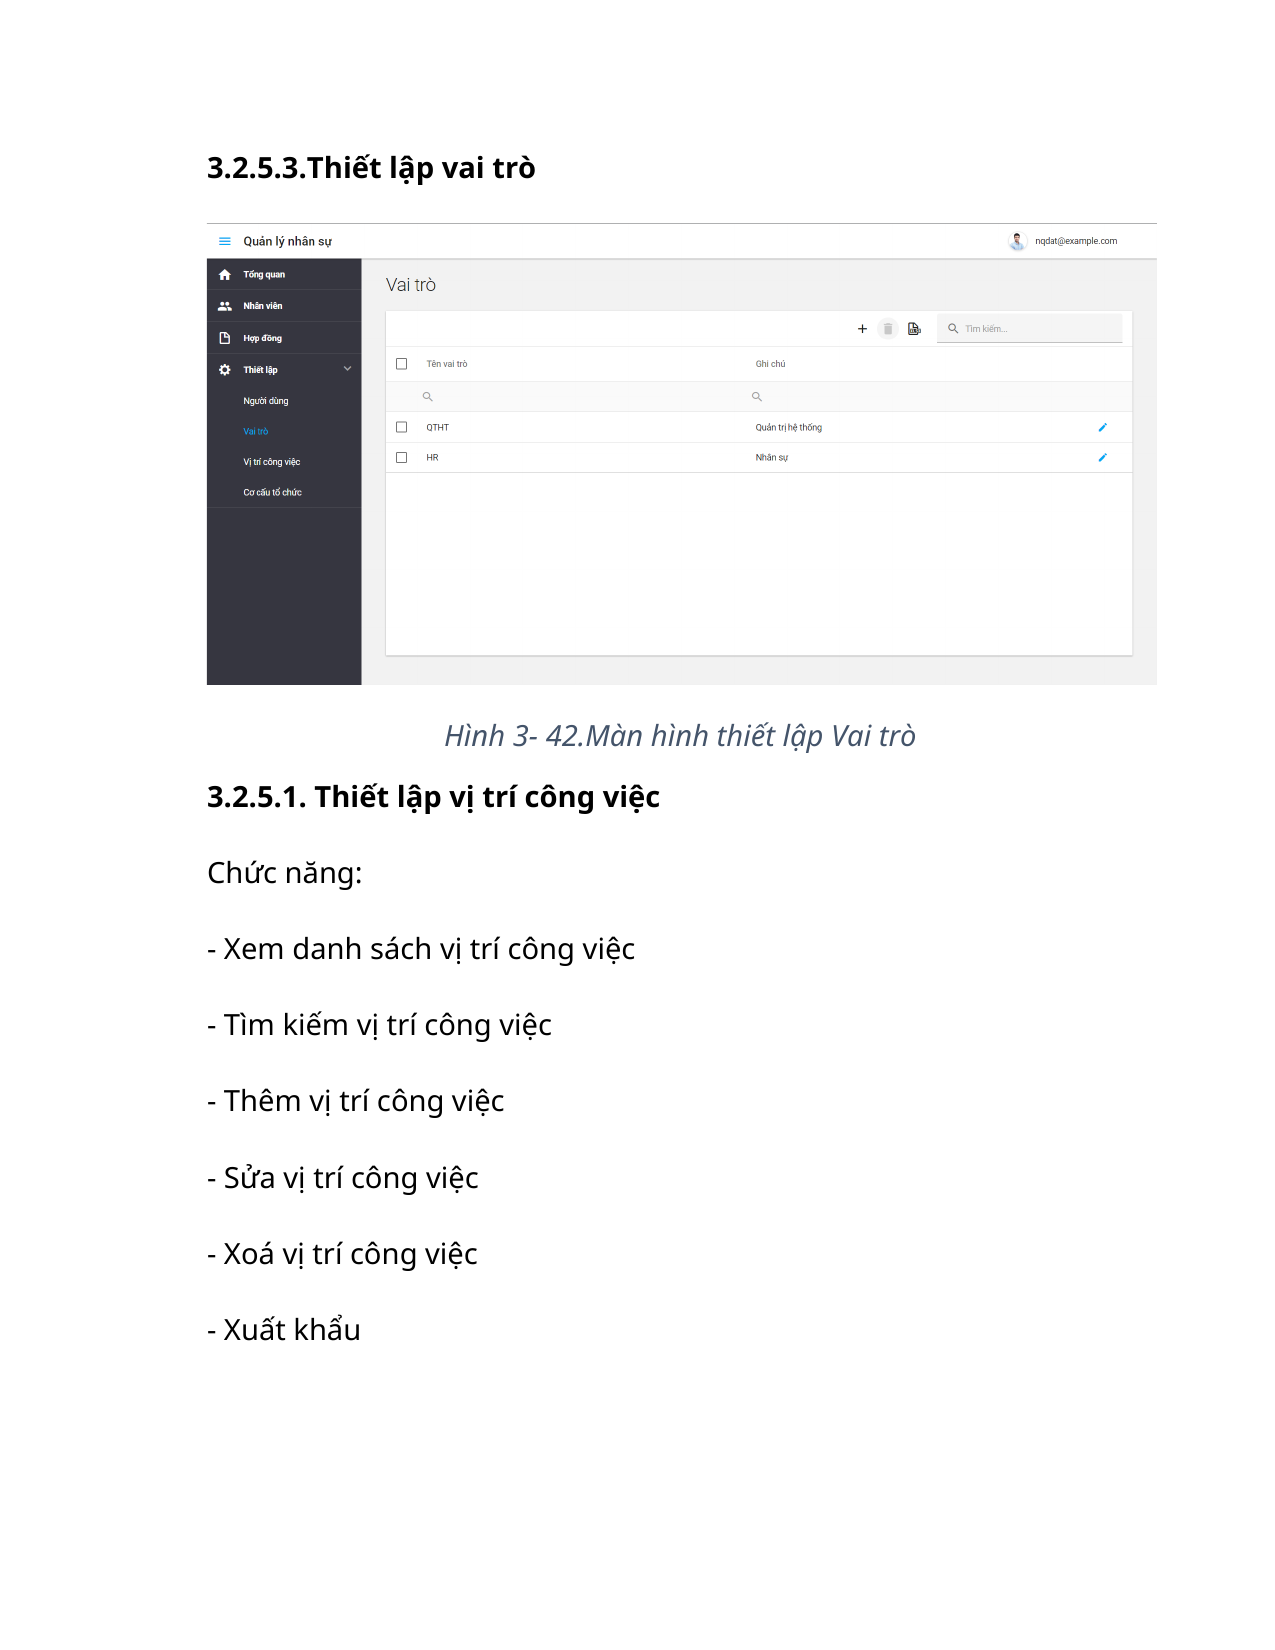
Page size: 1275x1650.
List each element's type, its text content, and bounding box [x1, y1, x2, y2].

text - Thêm vị trí công việc [207, 1081, 1157, 1120]
text - Xem danh sách vị trí công việc [207, 928, 1157, 968]
text - Tìm kiếm vị trí công việc [207, 1004, 1157, 1044]
text - Xuất khẩu [207, 1309, 1157, 1349]
text - Xoá vị trí công việc [207, 1233, 1157, 1273]
text 3.2.5.1. Thiết lập vị trí công việc [207, 776, 1157, 816]
text Chức năng: [207, 852, 1157, 892]
text 3.2.5.3.Thiết lập vai trò [207, 148, 1157, 187]
picture [206, 223, 1157, 685]
text - Sửa vị trí công việc [207, 1157, 1157, 1197]
